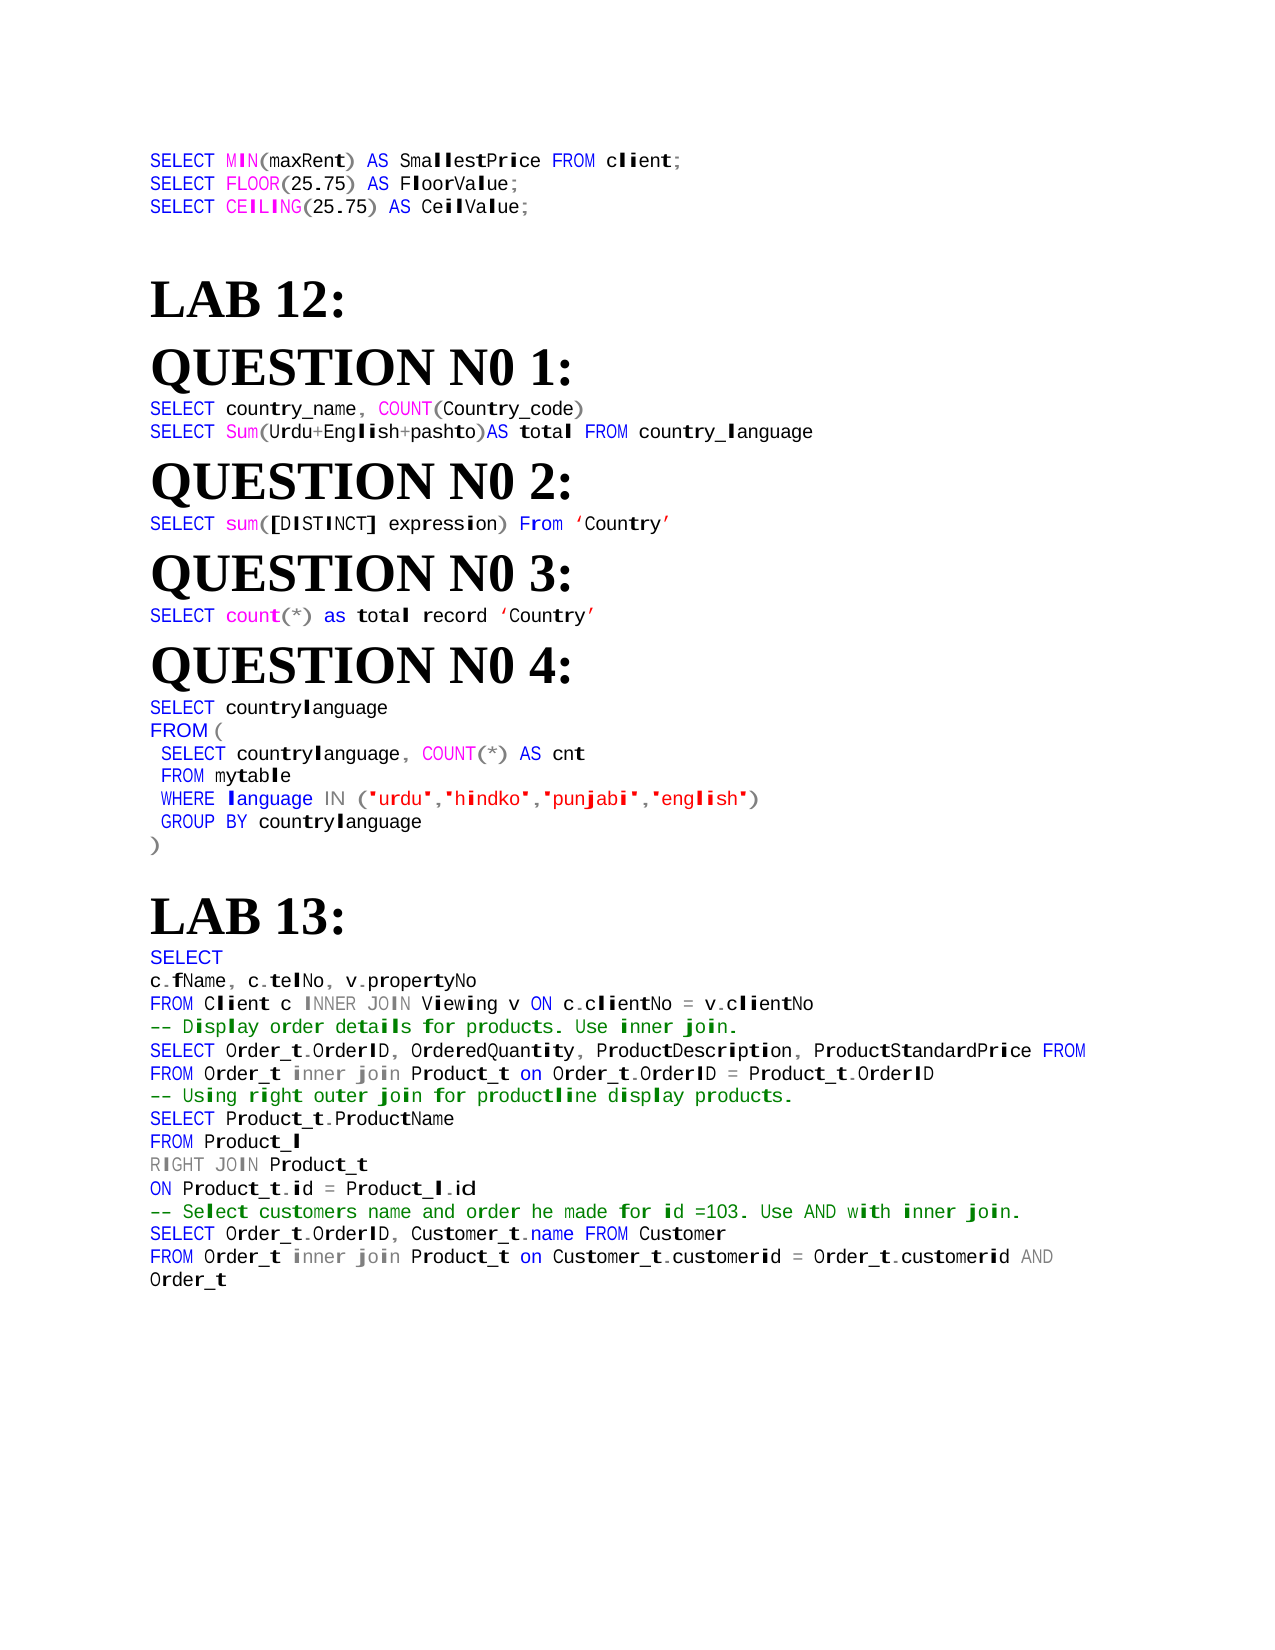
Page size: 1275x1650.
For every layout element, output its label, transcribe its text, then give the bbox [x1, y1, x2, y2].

text SELECT Sum(Urdu+English+pashto)AS total FROM country_language [150, 420, 1146, 443]
text ON Product_t.id = Product_l.id [150, 1176, 1146, 1199]
subtitle QUESTION N0 2: [150, 449, 1146, 511]
text SELECT [150, 946, 1146, 969]
subtitle LAB 13: [150, 884, 1146, 946]
subtitle QUESTION N0 1: [150, 335, 1146, 397]
subtitle QUESTION N0 3: [150, 541, 1146, 603]
text FROM Product_l [150, 1130, 1146, 1153]
text SELECT countrylanguage FROM ( [150, 696, 391, 741]
text SELECT sum([DISTINCT] expression) From ‘Country’ [150, 511, 1146, 535]
subtitle LAB 12: [150, 267, 1146, 329]
text FROM Client c INNER JOIN Viewing v ON c.clientNo = v.clientNo [150, 992, 1146, 1015]
subtitle QUESTION N0 4: [150, 633, 1146, 696]
text SELECT MIN(maxRent) AS SmallestPrice FROM client; SELECT FLOOR(25.75) AS FloorValue; [150, 149, 715, 195]
text -- Display order details for products. Use inner join. [150, 1015, 1146, 1038]
text -- Using right outer join for productline display products. SELECT Product_t.ProductName [150, 1084, 851, 1130]
text SELECT Order_t.OrderID, OrderedQuantity, ProductDescription, ProductStandardPrice FROM FROM Order_t inner join Product_t on Order_t.OrderID = Product_t.OrderID [150, 1039, 1092, 1084]
text SELECT countrylanguage, COUNT(*) AS cnt FROM mytable [161, 741, 602, 787]
text WHERE language IN ('urdu','hindko','punjabi','english') GROUP BY countrylanguage [161, 787, 779, 832]
text FROM Order_t inner join Product_t on Customer_t.customerid = Order_t.customerid AND Order_t [150, 1245, 1092, 1291]
text SELECT country_name, COUNT(Country_code) [150, 397, 1146, 420]
text RIGHT JOIN Product_t [150, 1153, 1146, 1176]
text ) [150, 833, 1146, 855]
text -- Select customers name and order he made for id =103. Use AND with inner join. SELECT Order_t.OrderID, Customer_t.name FROM Customer [150, 1199, 1031, 1245]
text SELECT CEILING(25.75) AS CeilValue; [150, 195, 1146, 218]
text SELECT count(*) as total record ‘Country’ [150, 603, 1146, 627]
text c.fName, c.telNo, v.propertyNo [150, 969, 1146, 992]
